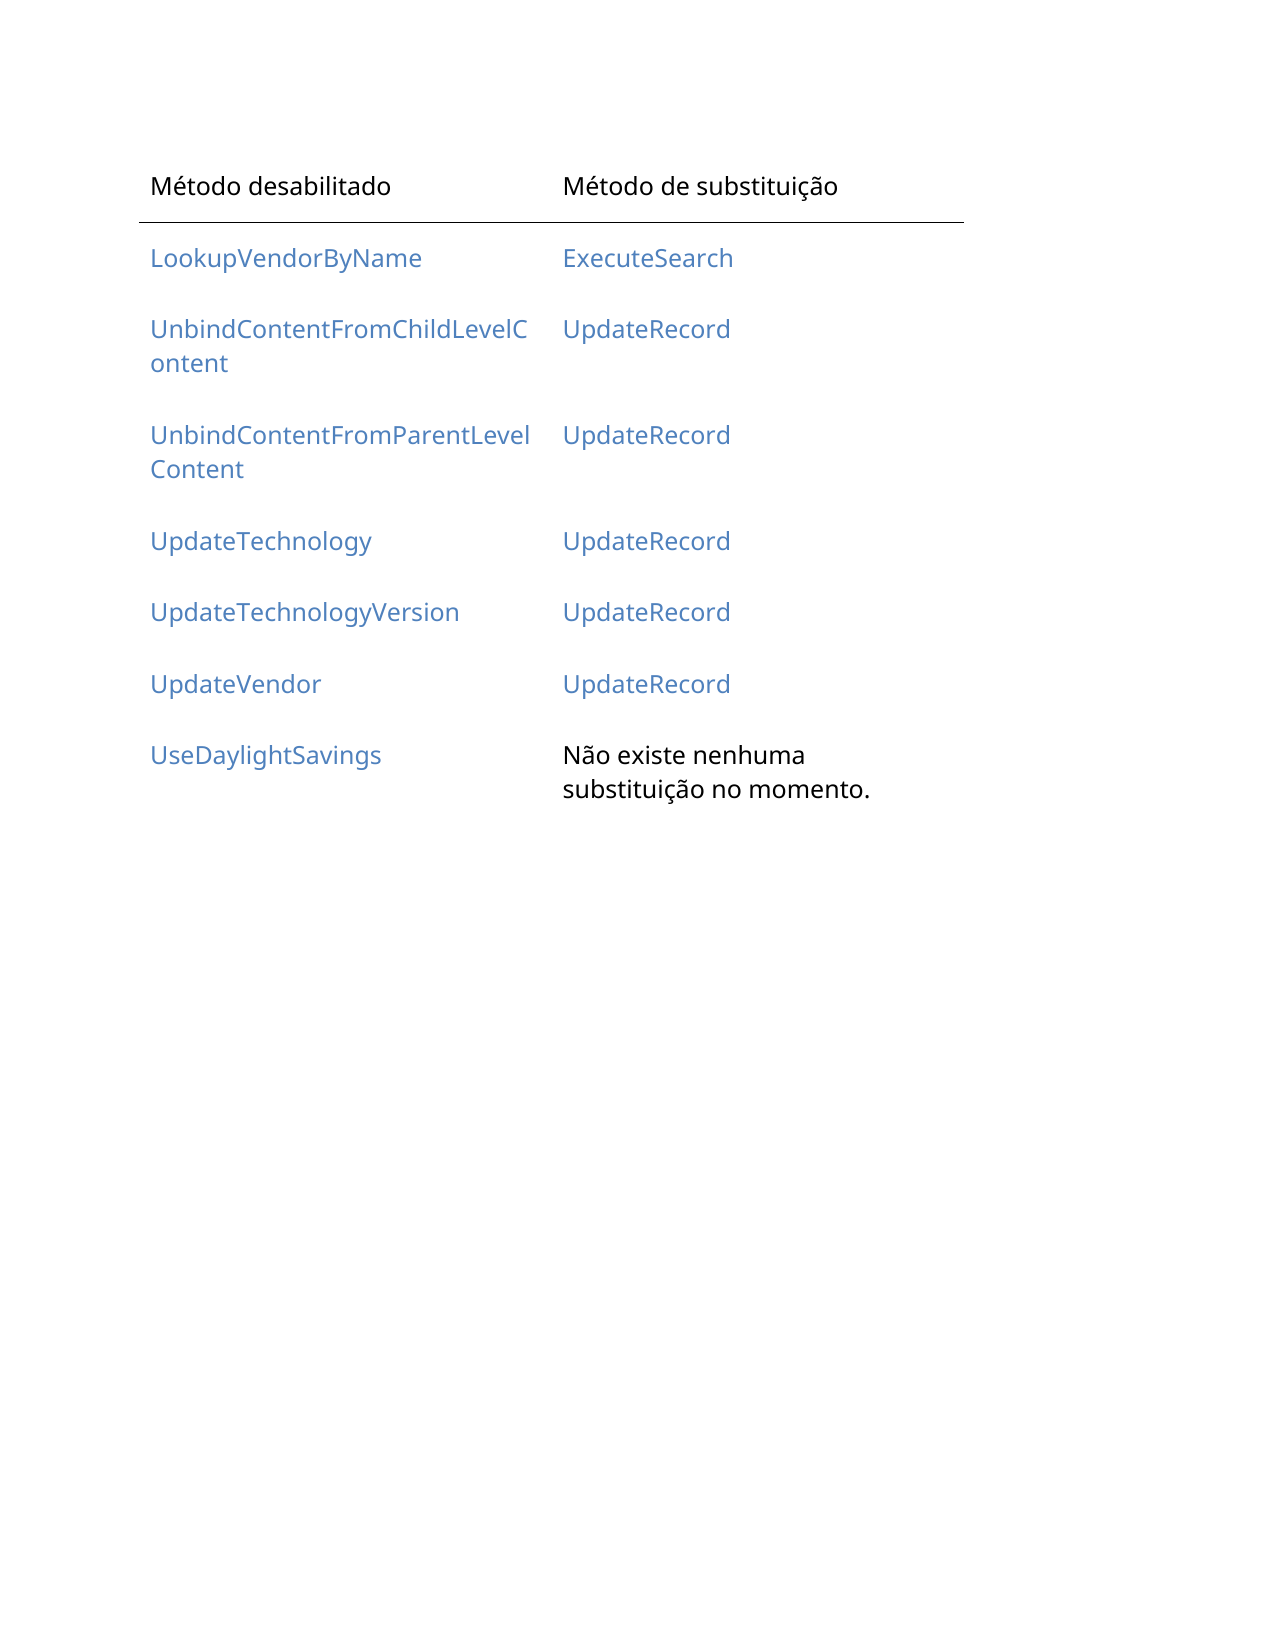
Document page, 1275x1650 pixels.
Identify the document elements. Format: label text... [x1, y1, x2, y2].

table_header Método de substituição [551, 150, 964, 222]
table_cell UpdateVendor [139, 648, 551, 719]
table_cell UnbindContentFromChildLevelContent [139, 293, 551, 399]
table_cell ExecuteSearch [551, 223, 964, 293]
table_cell UseDaylightSavings [139, 719, 551, 825]
table_cell Não existe nenhuma substituição no momento. [551, 719, 964, 825]
table_cell UpdateTechnology [139, 504, 551, 576]
table_cell UnbindContentFromParentLevelContent [139, 399, 551, 504]
table_cell LookupVendorByName [139, 223, 551, 293]
table_cell UpdateRecord [551, 576, 964, 647]
table_cell UpdateRecord [551, 293, 964, 399]
table_header Método desabilitado [139, 150, 551, 222]
table_cell UpdateRecord [551, 648, 964, 719]
table_cell UpdateRecord [551, 504, 964, 576]
table_cell UpdateTechnologyVersion [139, 576, 551, 647]
table_cell UpdateRecord [551, 399, 964, 504]
